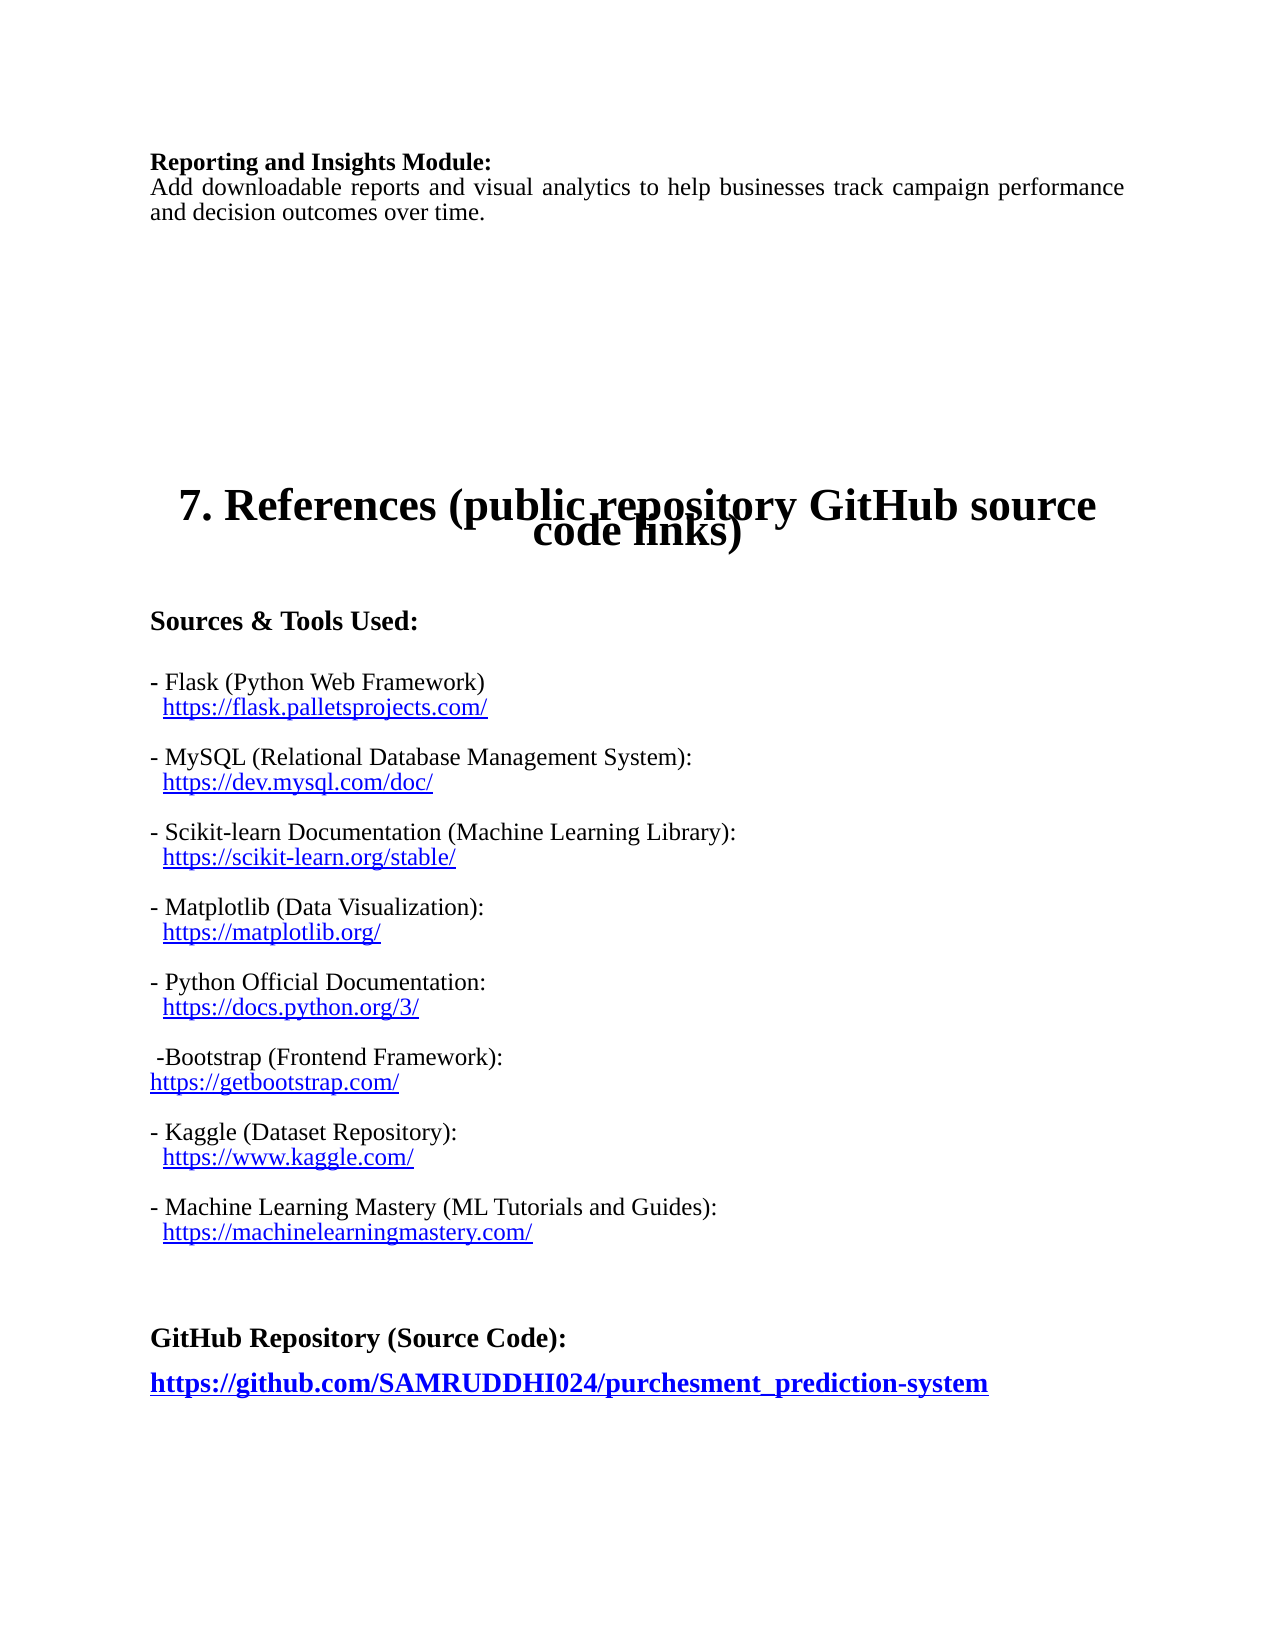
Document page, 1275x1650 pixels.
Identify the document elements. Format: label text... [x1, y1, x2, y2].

text 7. References (public repository GitHub source code links) [150, 500, 734, 550]
text - MySQL (Relational Database Management System): [150, 746, 1125, 771]
text - Machine Learning Mastery (ML Tutorials and Guides): [150, 1196, 1125, 1221]
text https://docs.python.org/3/ [150, 996, 1125, 1021]
text https://dev.mysql.com/doc/ [150, 771, 1125, 796]
text https://machinelearningmastery.com/ [150, 1221, 1125, 1246]
text https://www.kaggle.com/ [150, 1146, 1125, 1171]
text -Bootstrap (Frontend Framework): [150, 1046, 1125, 1071]
text - Python Official Documentation: [150, 971, 1125, 996]
text https://getbootstrap.com/ [150, 1071, 1125, 1096]
text GitHub Repository (Source Code): [150, 1327, 1125, 1352]
text Sources & Tools Used: [150, 610, 1125, 635]
text https://scikit-learn.org/stable/ [150, 846, 1125, 871]
text - Scikit-learn Documentation (Machine Learning Library): [150, 821, 1125, 846]
text Reporting and Insights Module: [150, 150, 1125, 175]
text - Kaggle (Dataset Repository): [150, 1121, 1125, 1146]
text - Flask (Python Web Framework) [150, 671, 1125, 696]
text https://flask.palletsprojects.com/ [150, 696, 1125, 721]
text 7. References (public repository GitHub source code links) [736, 500, 1125, 550]
text - Matplotlib (Data Visualization): [150, 896, 1125, 921]
text https://matplotlib.org/ [150, 921, 1125, 946]
text Add downloadable reports and visual analytics to help businesses track campaign performance and decision outcomes over time. [150, 175, 1125, 225]
text https://github.com/SAMRUDDHI024/purchesment_prediction-system [150, 1373, 1125, 1398]
